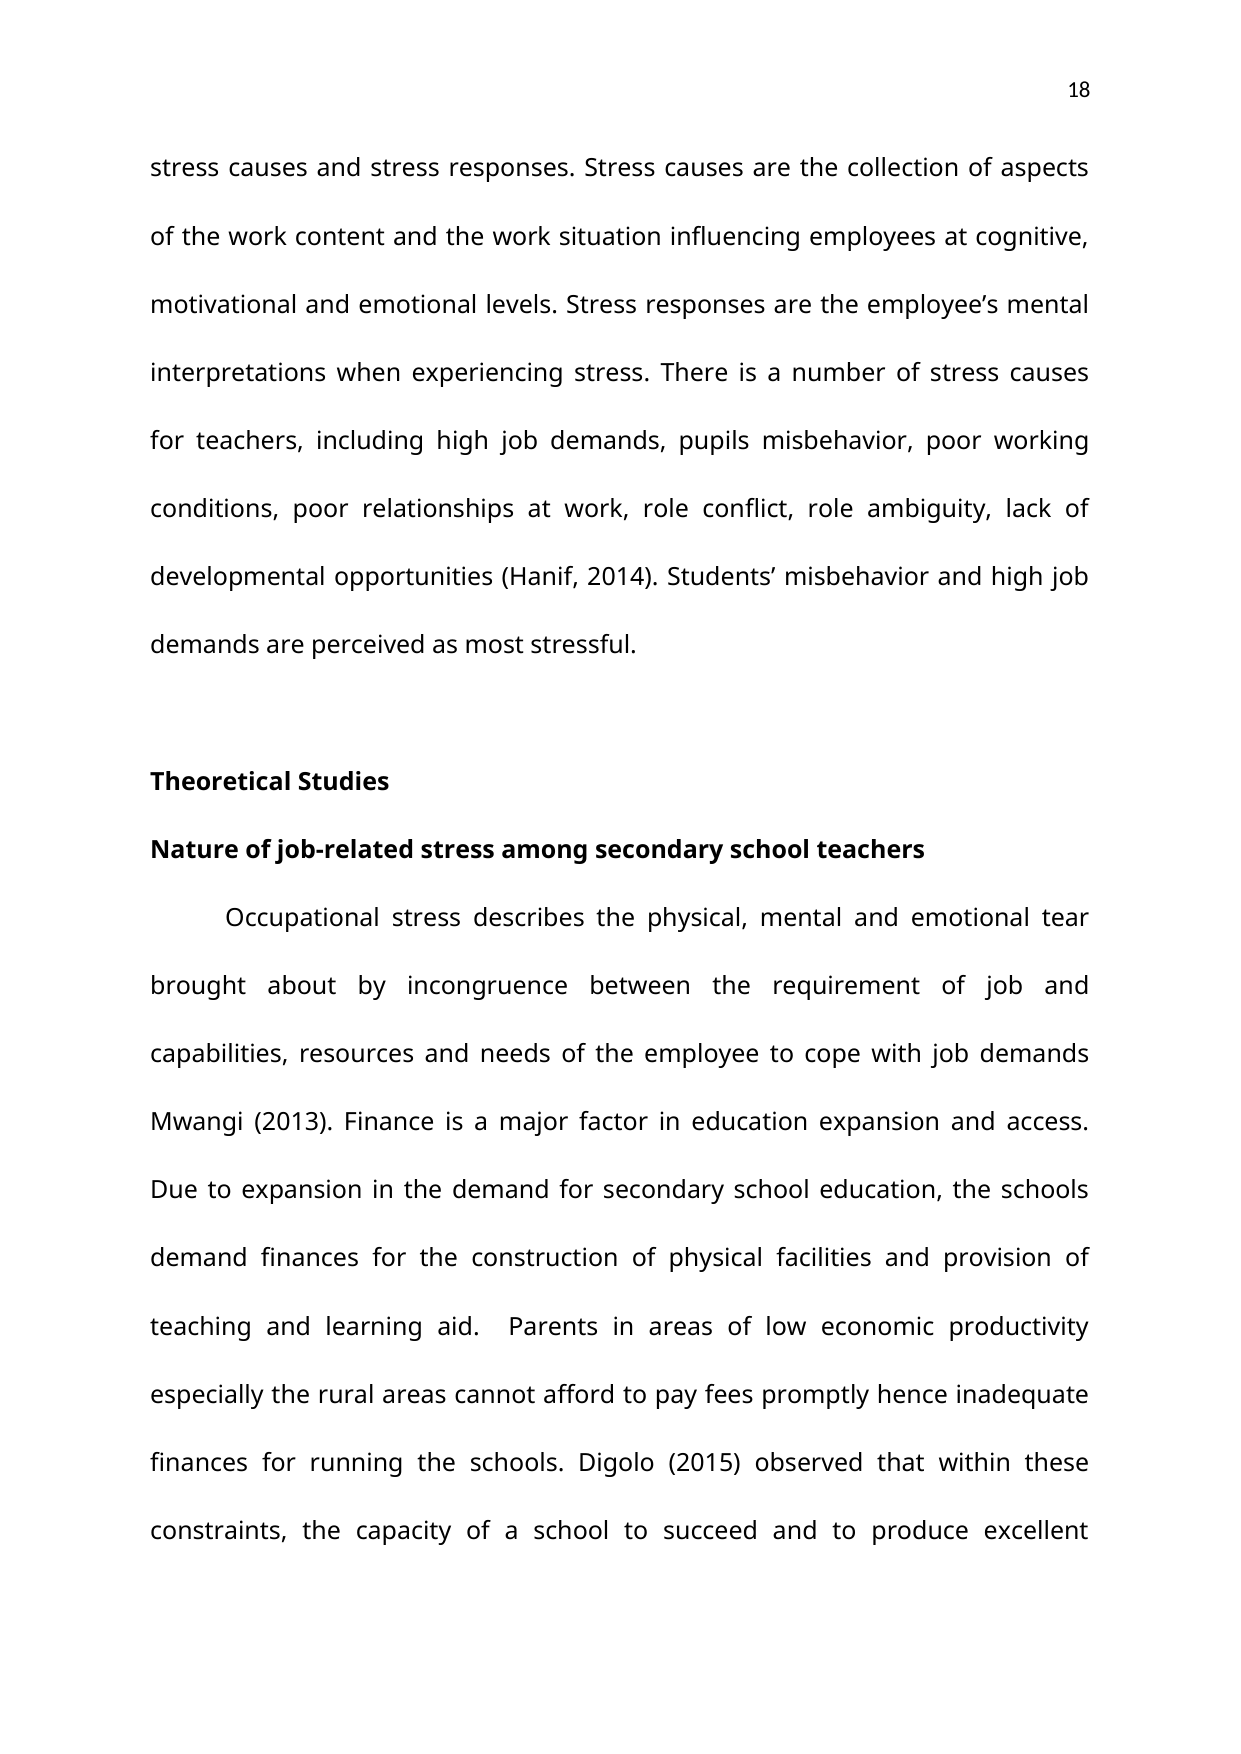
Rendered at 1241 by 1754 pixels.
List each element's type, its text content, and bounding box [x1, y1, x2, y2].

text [150, 150, 1090, 661]
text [150, 899, 1090, 1547]
text Nature of job-related stress among secondary school teachers [150, 831, 1090, 865]
text Theoretical Studies [150, 763, 1090, 797]
